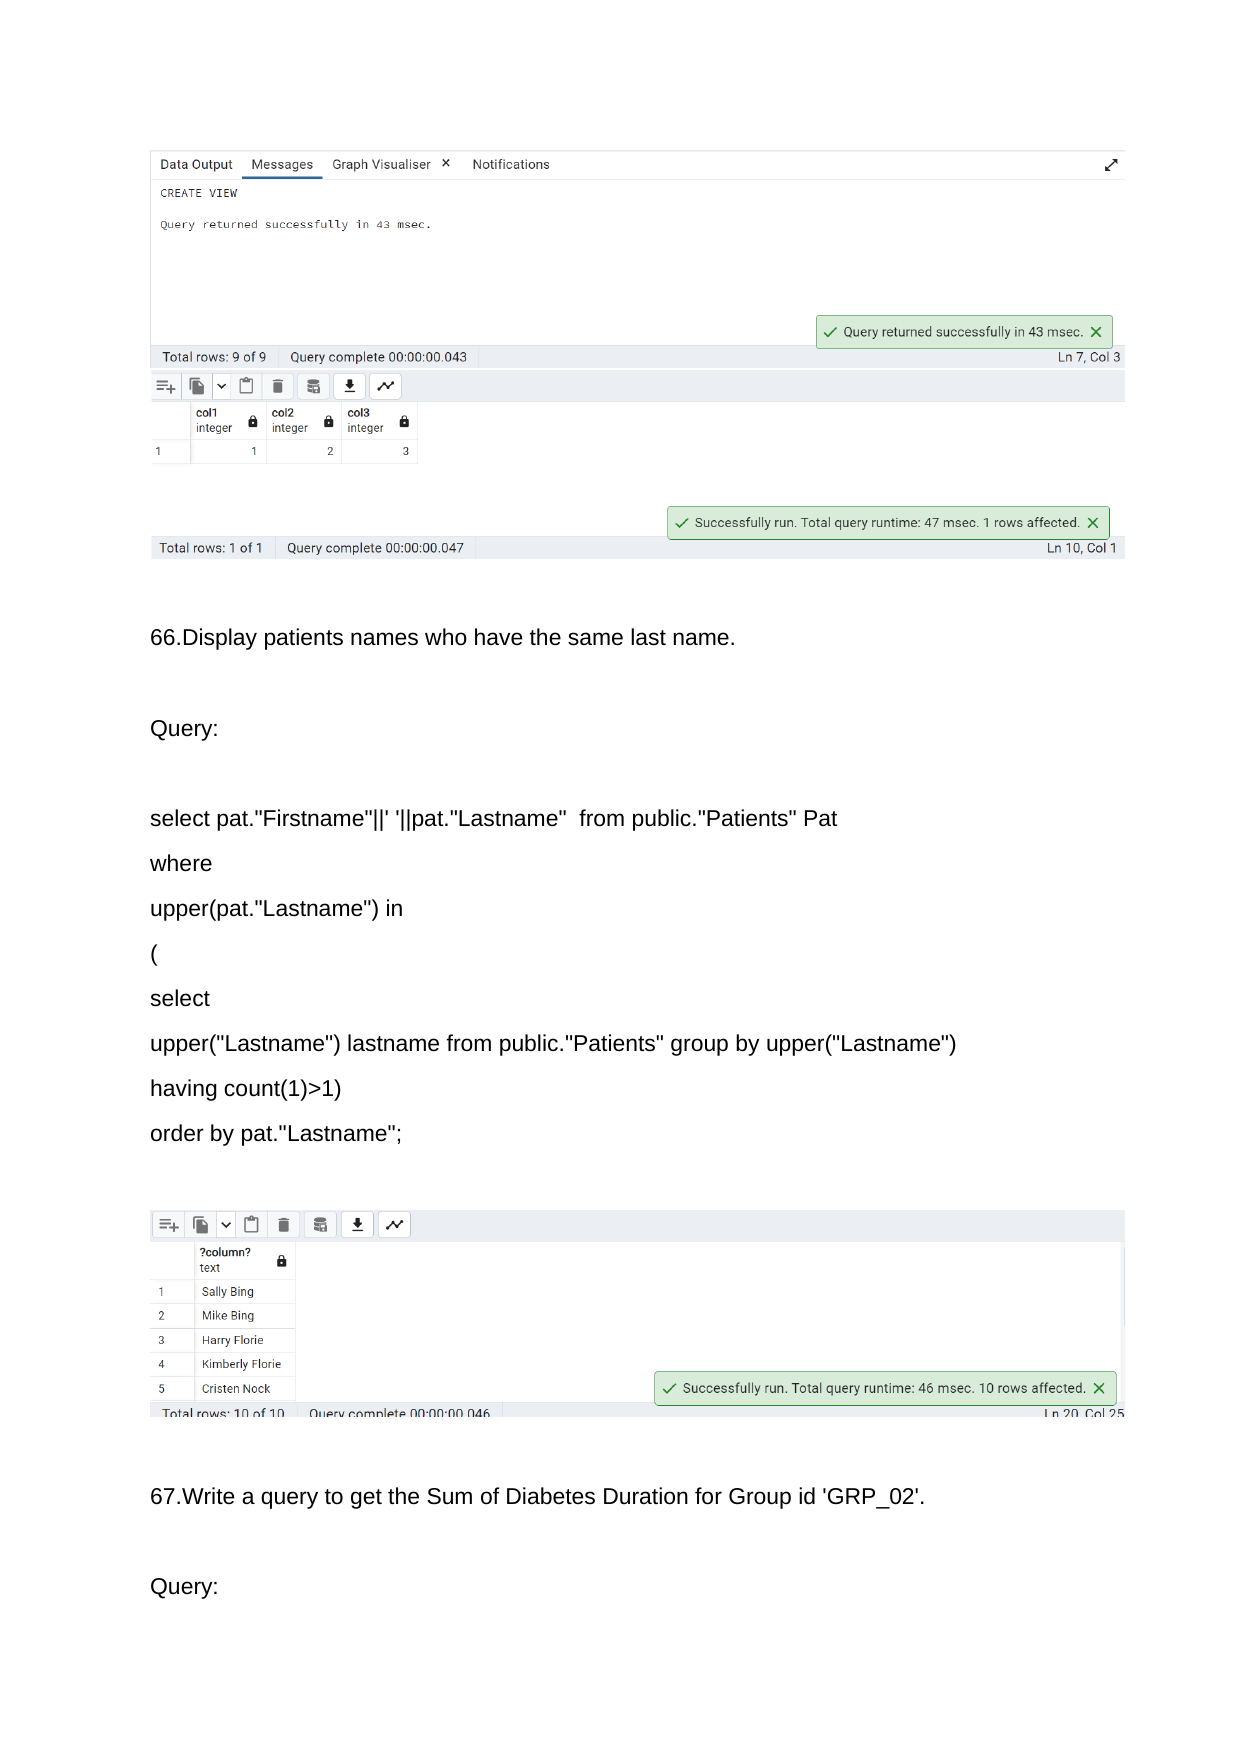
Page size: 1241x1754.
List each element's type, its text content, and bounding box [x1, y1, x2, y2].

text having count(1)>1) [150, 1075, 1090, 1102]
text order by pat."Lastname"; [150, 1120, 1090, 1147]
text upper(pat."Lastname") in [150, 895, 1090, 921]
text ( [150, 940, 1090, 966]
text upper("Lastname") lastname from public."Patients" group by upper("Lastname") [150, 1030, 1090, 1057]
text Query: [150, 714, 1090, 741]
text 67.Write a query to get the Sum of Diabetes Duration for Group id 'GRP_02'. [150, 1483, 1090, 1509]
text select [150, 985, 1090, 1011]
text select pat."Firstname"||' '||pat."Lastname" from public."Patients" Pat [150, 805, 1090, 831]
text Query: [150, 1573, 1090, 1599]
picture [150, 150, 1125, 561]
text where [150, 850, 1090, 876]
picture [150, 1210, 1125, 1419]
text 66.Display patients names who have the same last name. [150, 624, 1090, 651]
